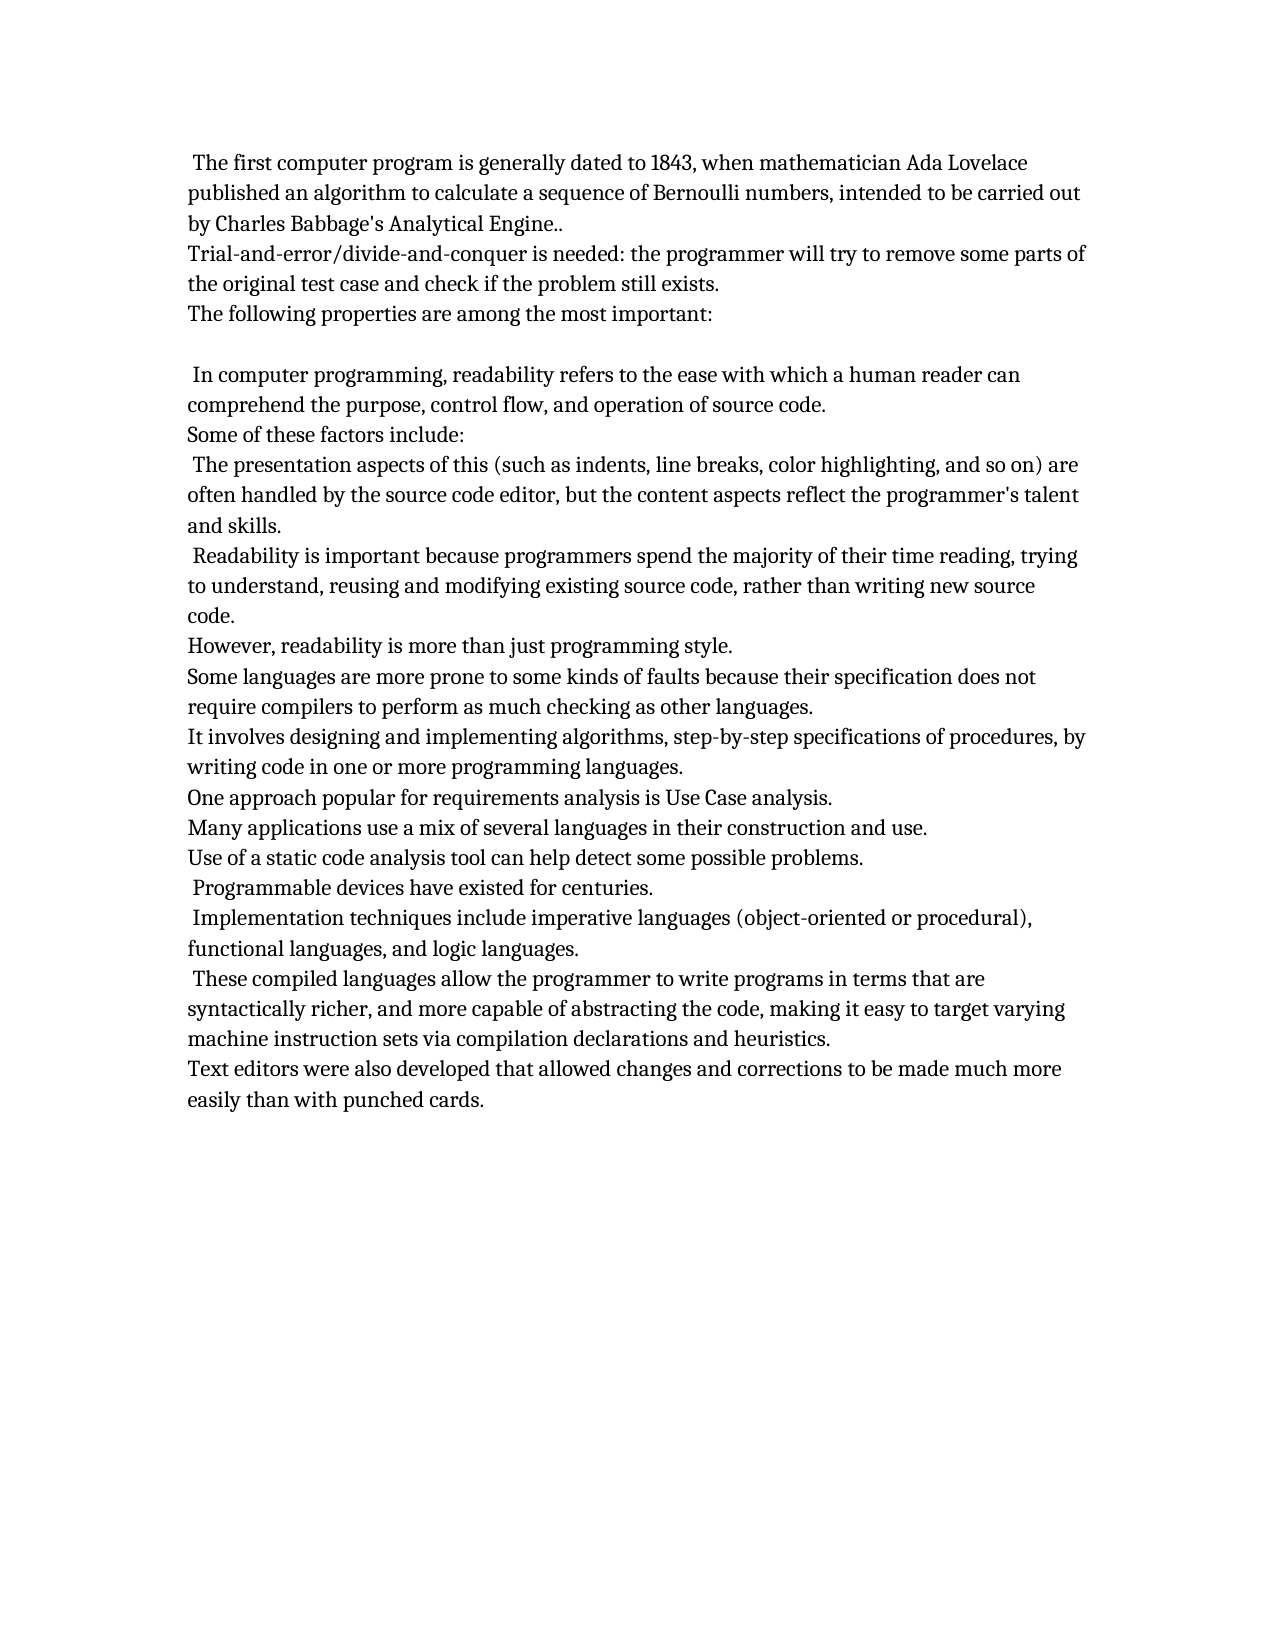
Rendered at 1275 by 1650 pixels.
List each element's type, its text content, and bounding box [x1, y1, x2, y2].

text The first computer program is generally dated to 1843, when mathematician Ada Lovelace published an algorithm to calculate a sequence of Bernoulli numbers, intended to be carried out by Charles Babbage's Analytical Engine.. Trial-and-error/divide-and-conquer is needed: the programmer will try to remove some parts of the original test case and check if the problem still exists. The following properties are among the most important: In computer programming, readability refers to the ease with which a human reader can comprehend the purpose, control flow, and operation of source code. Some of these factors include: The presentation aspects of this (such as indents, line breaks, color highlighting, and so on) are often handled by the source code editor, but the content aspects reflect the programmer's talent and skills. Readability is important because programmers spend the majority of their time reading, trying to understand, reusing and modifying existing source code, rather than writing new source code. However, readability is more than just programming style. Some languages are more prone to some kinds of faults because their specification does not require compilers to perform as much checking as other languages. It involves designing and implementing algorithms, step-by-step specifications of procedures, by writing code in one or more programming languages. One approach popular for requirements analysis is Use Case analysis. Many applications use a mix of several languages in their construction and use. Use of a static code analysis tool can help detect some possible problems. Programmable devices have existed for centuries. Implementation techniques include imperative languages (object-oriented or procedural), functional languages, and logic languages. These compiled languages allow the programmer to write programs in terms that are syntactically richer, and more capable of abstracting the code, making it easy to target varying machine instruction sets via compilation declarations and heuristics. Text editors were also developed that allowed changes and corrections to be made much more easily than with punched cards. [187, 150, 1087, 1113]
